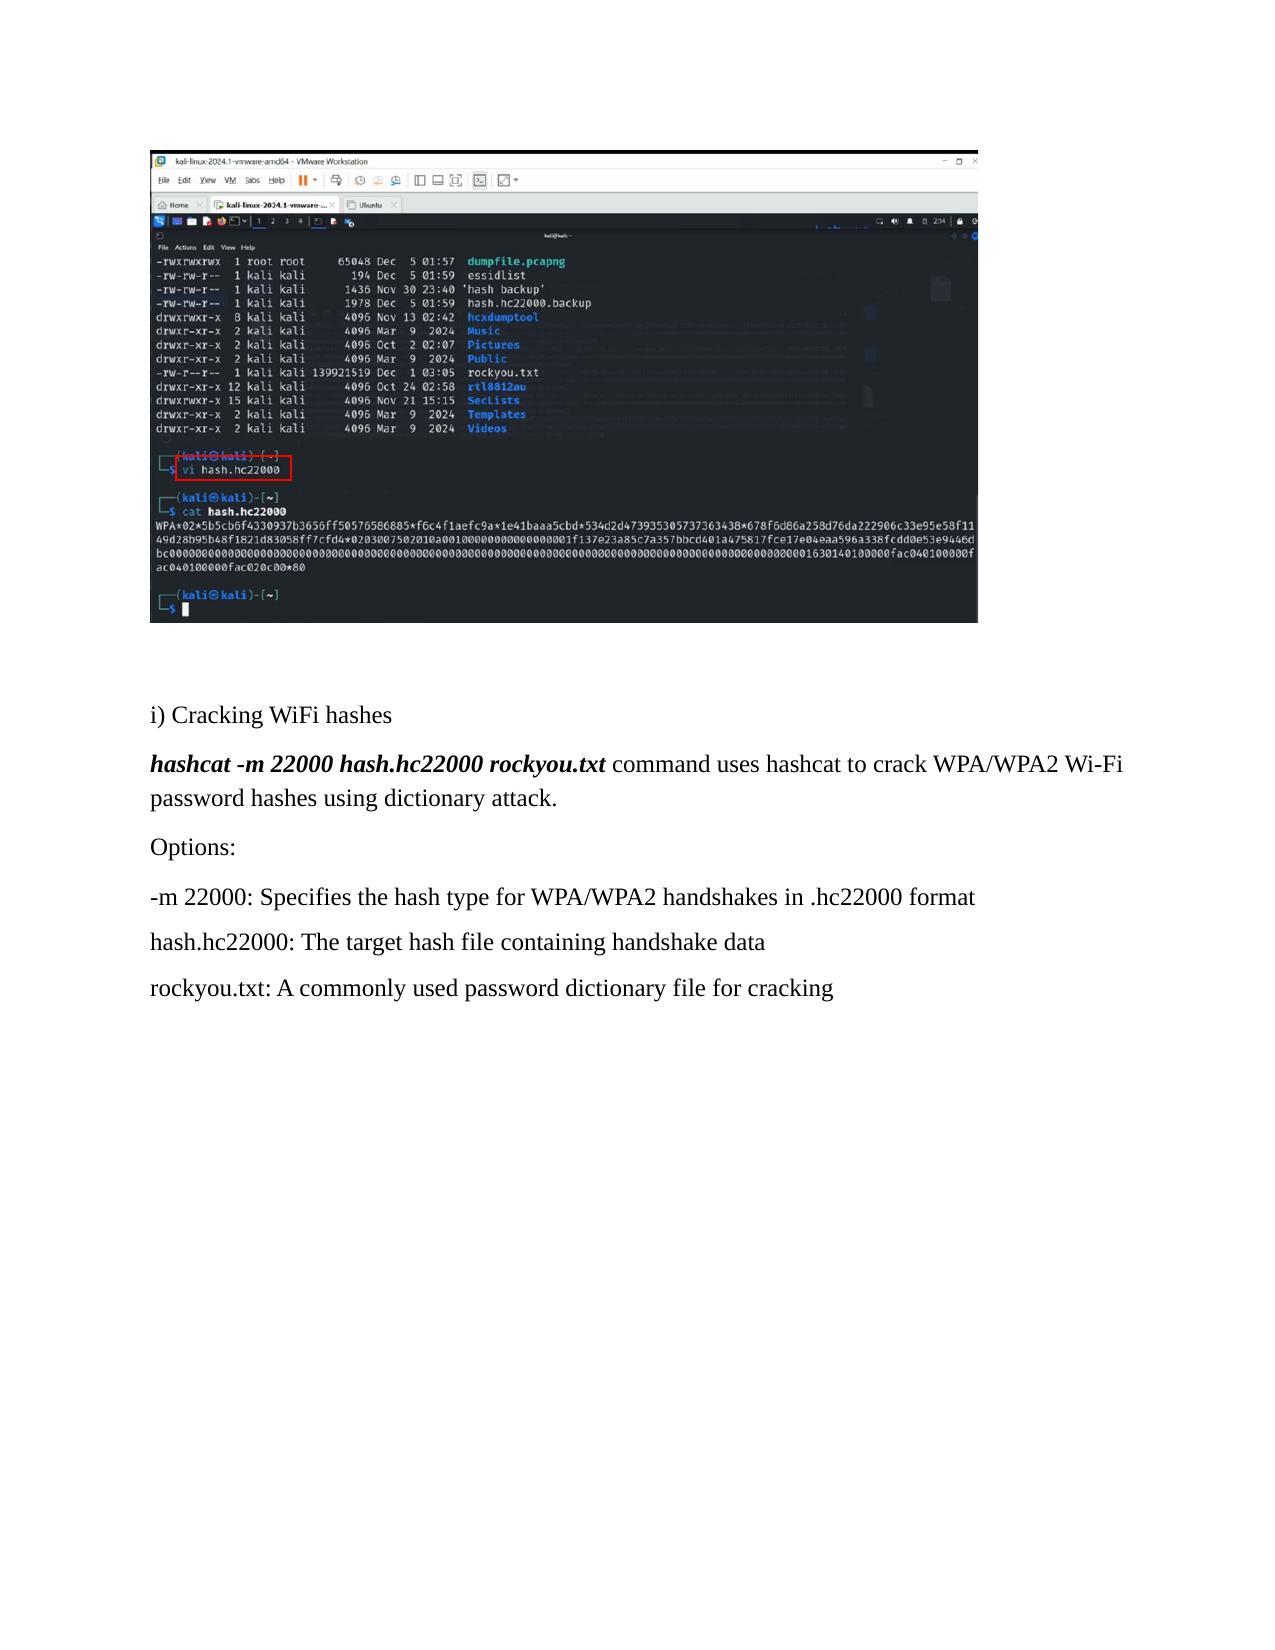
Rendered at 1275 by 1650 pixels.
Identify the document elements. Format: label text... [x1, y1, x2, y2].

text hash.hc22000: The target hash file containing handshake data [150, 927, 1125, 956]
text hashcat -m 22000 hash.hc22000 rockyou.txt command uses hashcat to crack WPA/WPA2 Wi-Fi password hashes using dictionary attack. [150, 749, 1125, 811]
picture [150, 150, 979, 623]
text i) Cracking WiFi hashes [150, 700, 1125, 729]
text Options: [150, 832, 1125, 861]
text -m 22000: Specifies the hash type for WPA/WPA2 handshakes in .hc22000 format [150, 882, 1125, 911]
text rockyou.txt: A commonly used password dictionary file for cracking [150, 973, 1125, 1002]
